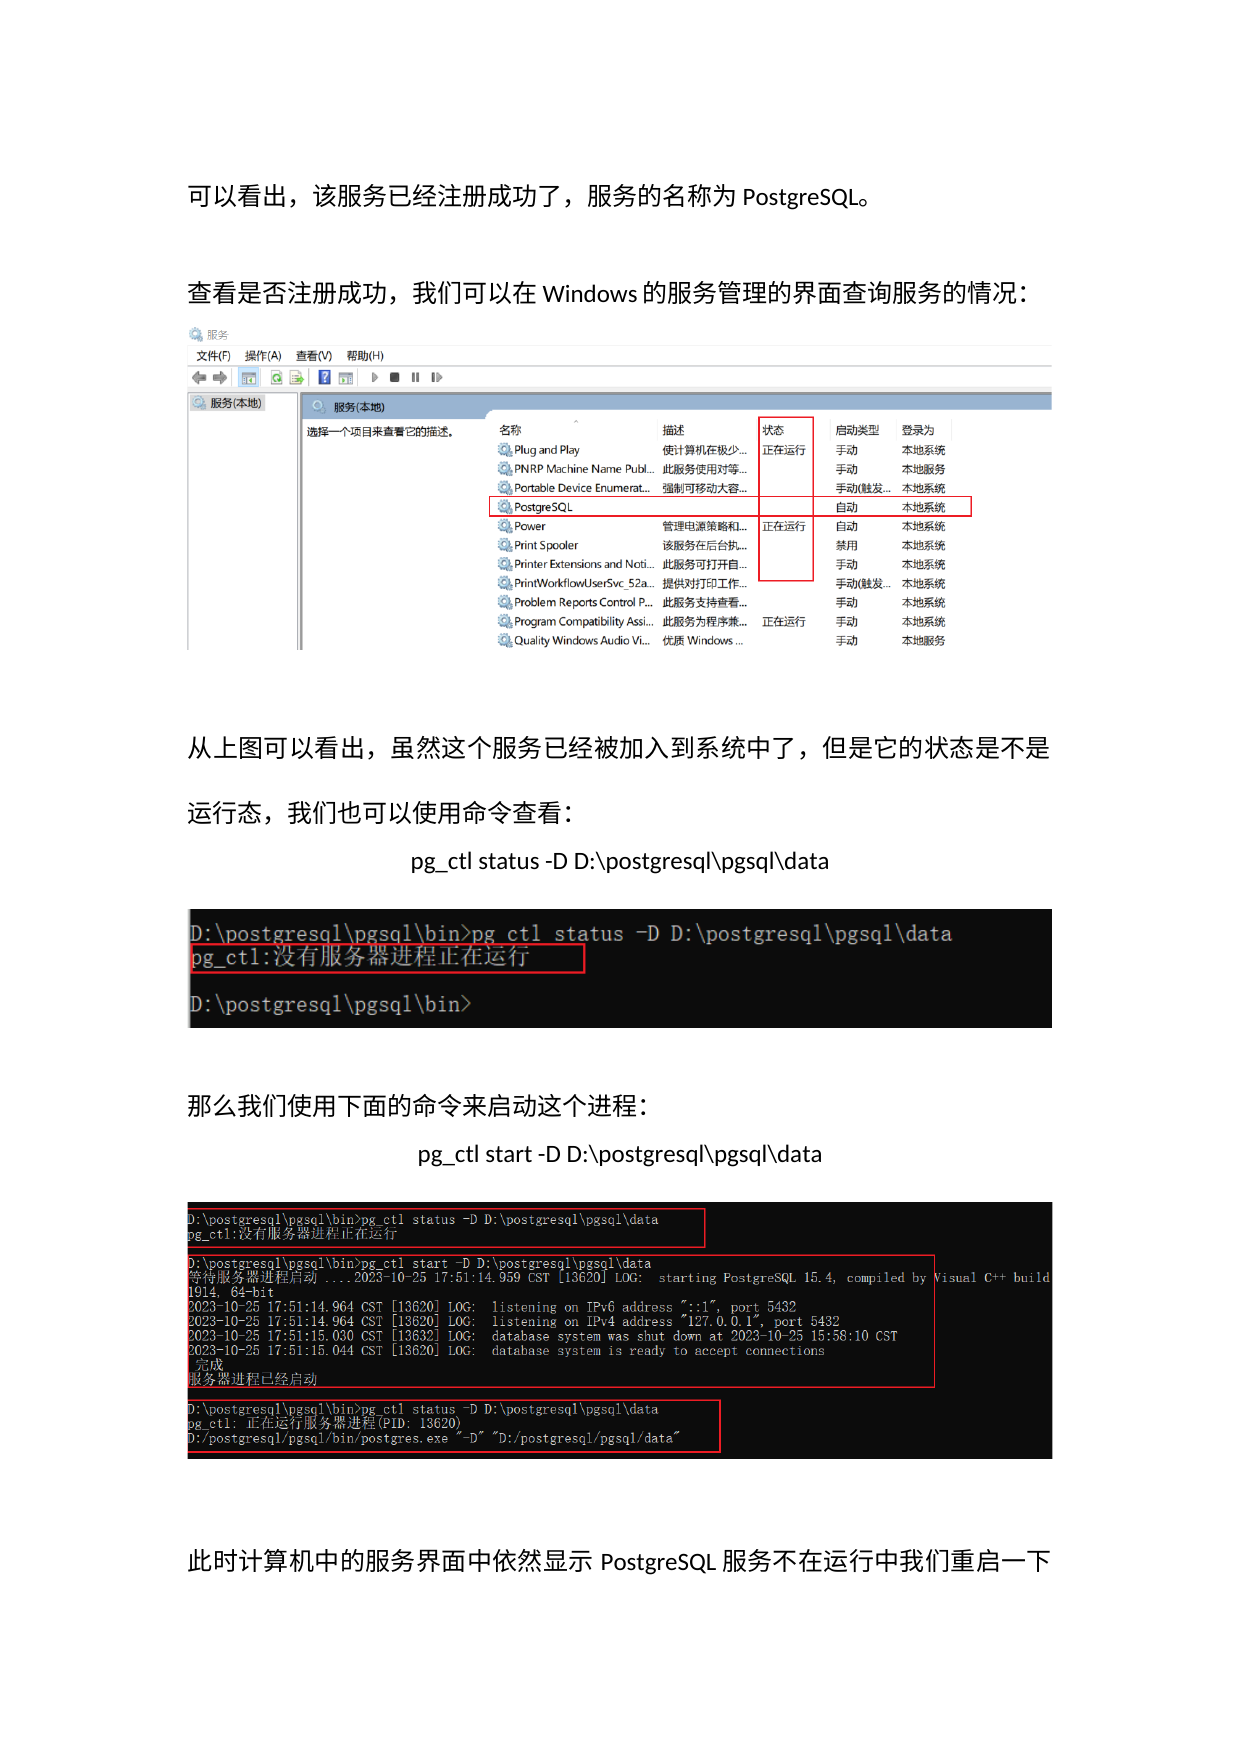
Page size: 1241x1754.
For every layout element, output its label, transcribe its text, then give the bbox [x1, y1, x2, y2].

text 那么我们使用下面的命令来启动这个进程： [187, 1072, 1053, 1137]
picture [187, 909, 1052, 1028]
picture [187, 324, 1052, 650]
text pg_ctl status -D D:\postgresql\pgsql\data [187, 844, 1053, 877]
picture [187, 1202, 1053, 1459]
text pg_ctl start -D D:\postgresql\pgsql\data [187, 1137, 1053, 1169]
text 从上图可以看出，虽然这个服务已经被加入到系统中了，但是它的状态是不是运行态，我们也可以使用命令查看： [187, 714, 1053, 844]
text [187, 1527, 1053, 1592]
text 查看是否注册成功，我们可以在Windows的服务管理的界面查询服务的情况： [187, 259, 1053, 324]
text 可以看出，该服务已经注册成功了，服务的名称为PostgreSQL。 [187, 162, 1053, 227]
